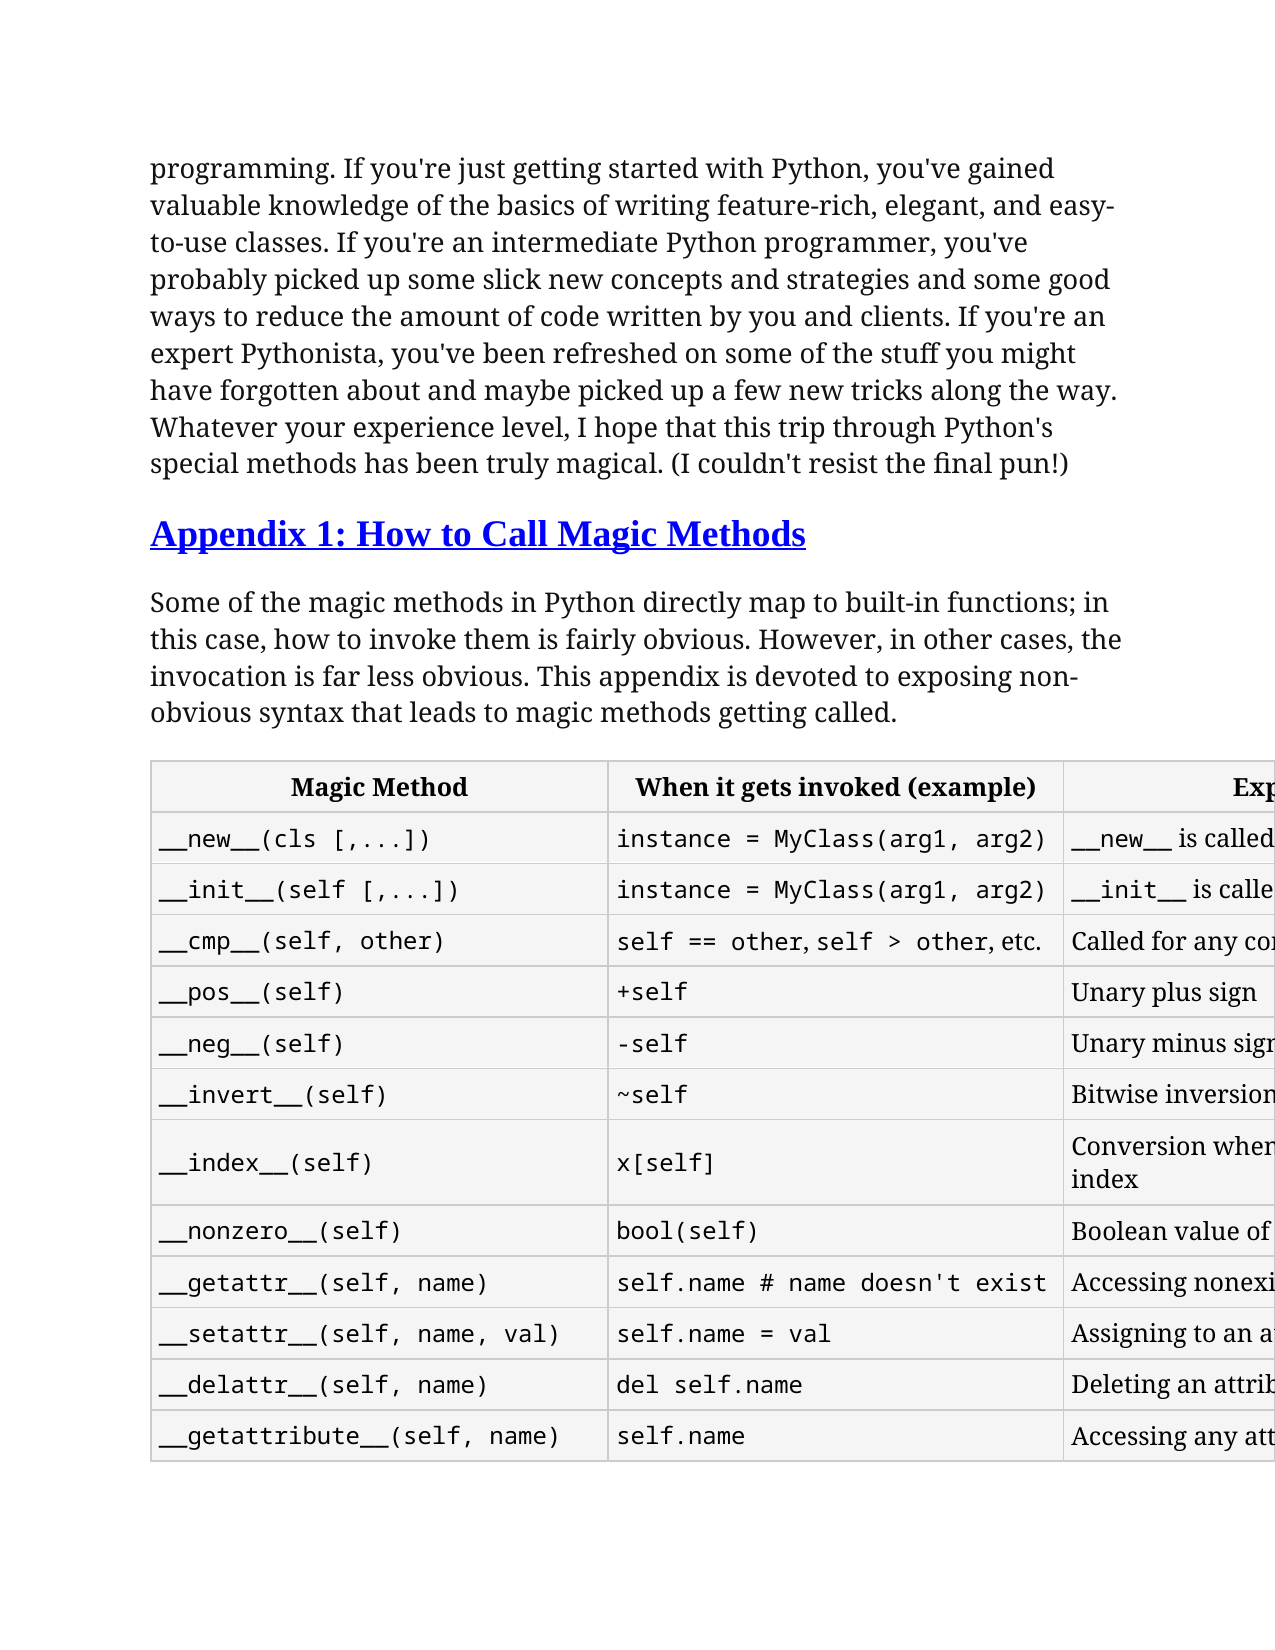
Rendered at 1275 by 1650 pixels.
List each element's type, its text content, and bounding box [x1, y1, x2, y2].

table_cell __pos__(self) [152, 967, 607, 1016]
table_cell Accessing nonexistent attribute [1064, 1257, 1274, 1307]
table_cell Boolean value of the object [1064, 1206, 1274, 1255]
table_header Explanation [1064, 762, 1274, 811]
table_cell self == other, self > other, etc. [609, 915, 1063, 965]
table_cell __setattr__(self, name, val) [152, 1308, 607, 1358]
table_cell -self [609, 1018, 1063, 1067]
table_header Magic Method [152, 762, 607, 811]
table_cell instance = MyClass(arg1, arg2) [609, 813, 1063, 862]
table_cell __neg__(self) [152, 1018, 607, 1067]
table_cell __new__ is called on instance creation [1064, 813, 1274, 862]
table_cell self.name = val [609, 1308, 1063, 1358]
table_cell __nonzero__(self) [152, 1206, 607, 1255]
table_cell __index__(self) [152, 1120, 607, 1204]
table_cell Called for any comparison [1064, 915, 1274, 965]
table_cell Conversion when object is used as index [1064, 1120, 1274, 1204]
table_cell __init__ is called on instance creation [1064, 864, 1274, 914]
table_cell Accessing any attribute [1064, 1411, 1274, 1460]
table_cell __getattribute__(self, name) [152, 1411, 607, 1460]
table_cell self.name [609, 1411, 1063, 1460]
table_cell Deleting an attribute [1064, 1360, 1274, 1409]
text Some of the magic methods in Python directly map to built-in functions; in this case, how to invoke them is fairly obvious. However, in other cases, the invocation is far less obvious. This appendix is devoted to exposing non-obvious syntax that leads to magic methods getting called. [150, 583, 1125, 731]
table_cell bool(self) [609, 1206, 1063, 1255]
table_cell __invert__(self) [152, 1069, 607, 1119]
table_cell instance = MyClass(arg1, arg2) [609, 864, 1063, 914]
table_cell del self.name [609, 1360, 1063, 1409]
table_cell Assigning to an attribute [1064, 1308, 1274, 1358]
table_cell __cmp__(self, other) [152, 915, 607, 965]
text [150, 150, 1125, 482]
table_cell self.name # name doesn't exist [609, 1257, 1063, 1307]
table_cell __init__(self [,...]) [152, 864, 607, 914]
table_cell __getattr__(self, name) [152, 1257, 607, 1307]
table_cell __new__(cls [,...]) [152, 813, 607, 862]
table_cell Unary plus sign [1064, 967, 1274, 1016]
table_cell Unary minus sign [1064, 1018, 1274, 1067]
table_cell ~self [609, 1069, 1063, 1119]
table_header When it gets invoked (example) [609, 762, 1063, 811]
text Appendix 1: How to Call Magic Methods [150, 511, 1125, 554]
table_cell Bitwise inversion [1064, 1069, 1274, 1119]
table_cell +self [609, 967, 1063, 1016]
table_cell __delattr__(self, name) [152, 1360, 607, 1409]
table_cell x[self] [609, 1120, 1063, 1204]
